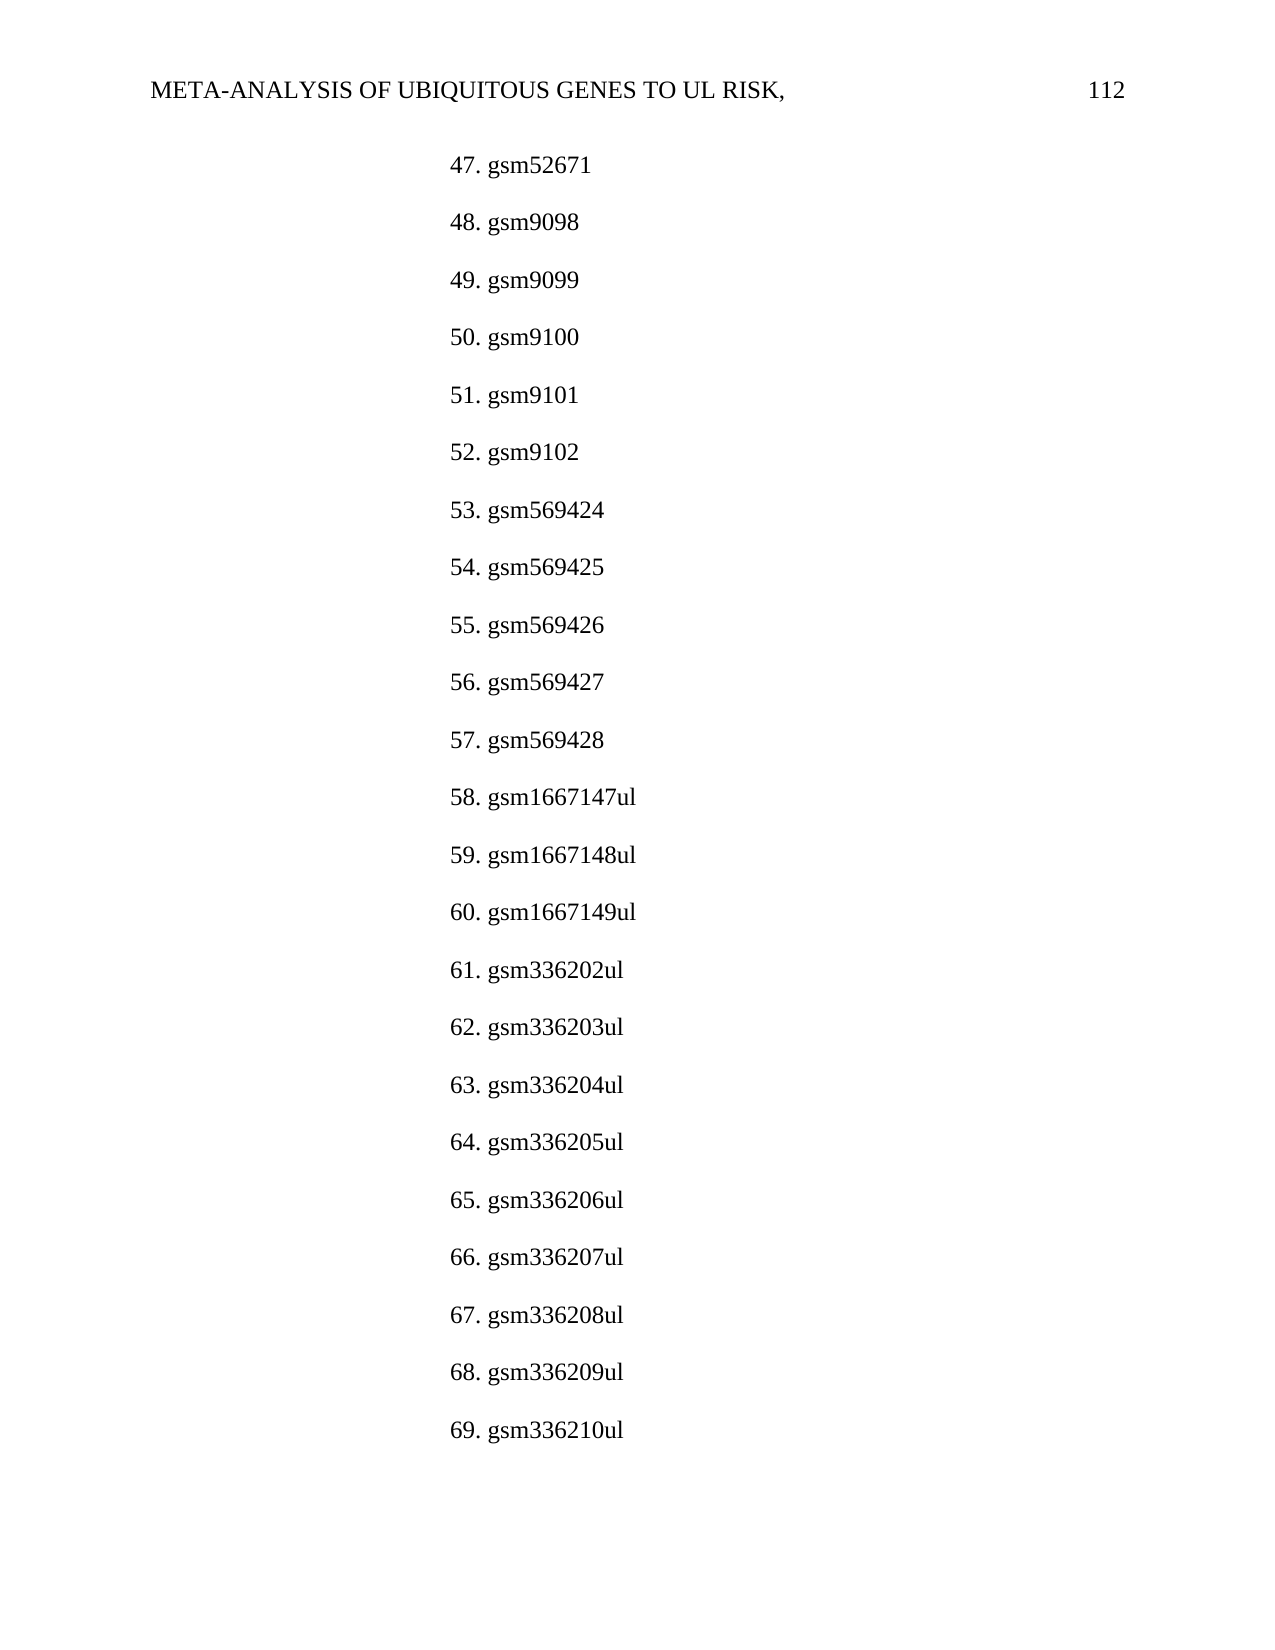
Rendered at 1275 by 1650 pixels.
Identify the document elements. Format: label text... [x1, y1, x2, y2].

list gsm1667148ul [450, 840, 1125, 869]
list gsm1667147ul [450, 782, 1125, 811]
list gsm336202ul [450, 955, 1125, 984]
list gsm569425 [450, 552, 1125, 581]
list gsm9102 [450, 437, 1125, 466]
list gsm569426 [450, 610, 1125, 639]
list gsm1667149ul [450, 897, 1125, 926]
list gsm9099 [450, 265, 1125, 294]
list gsm52671 [450, 150, 1125, 179]
list gsm336209ul [450, 1357, 1125, 1386]
list gsm9101 [450, 380, 1125, 409]
list gsm336208ul [450, 1300, 1125, 1329]
list gsm569428 [450, 725, 1125, 754]
list gsm9098 [450, 207, 1125, 236]
list gsm569427 [450, 667, 1125, 696]
list gsm336210ul [450, 1415, 1125, 1444]
list gsm336205ul [450, 1127, 1125, 1156]
list gsm336204ul [450, 1070, 1125, 1099]
list gsm336207ul [450, 1242, 1125, 1271]
list gsm336203ul [450, 1012, 1125, 1041]
list gsm569424 [450, 495, 1125, 524]
list gsm9100 [450, 322, 1125, 351]
list gsm336206ul [450, 1185, 1125, 1214]
